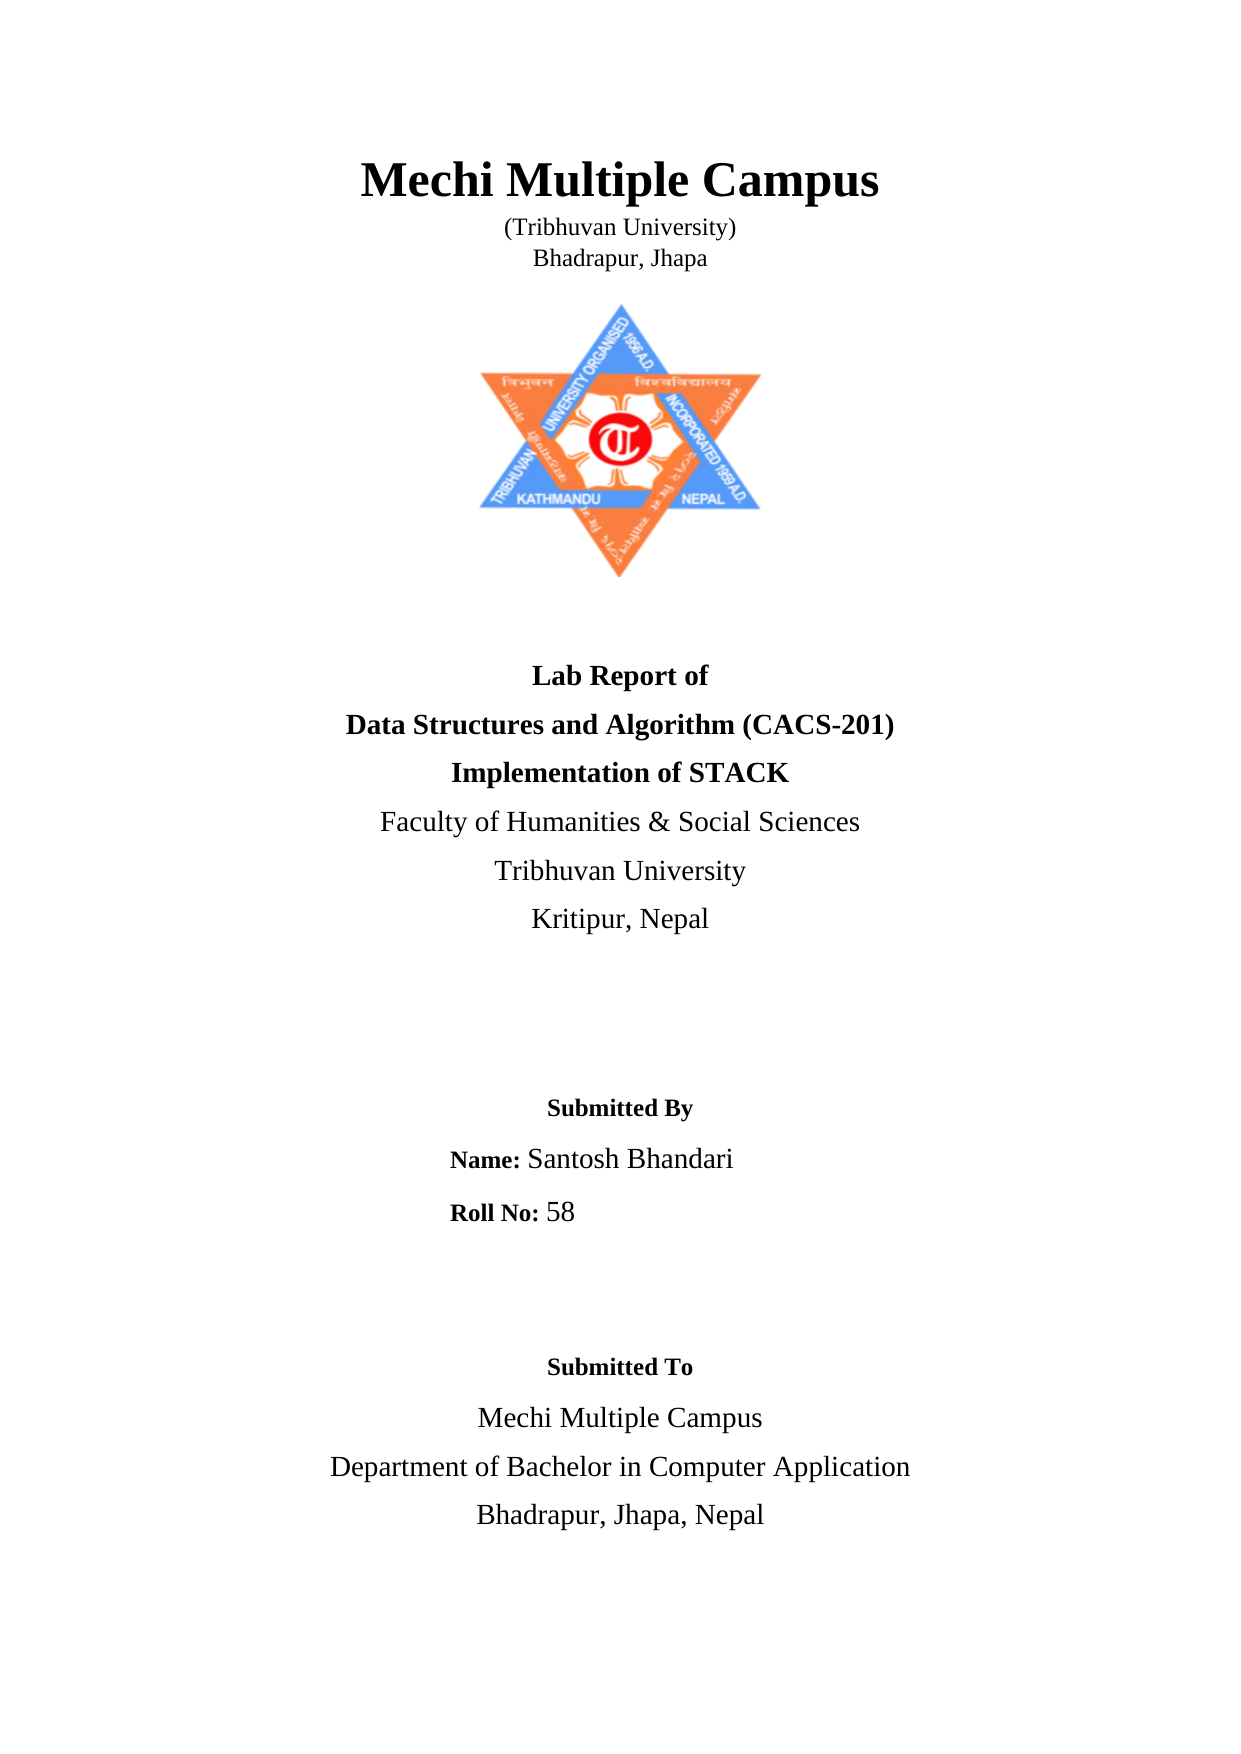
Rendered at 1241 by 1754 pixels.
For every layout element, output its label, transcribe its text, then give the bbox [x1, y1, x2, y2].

text Mechi Multiple Campus [150, 150, 1090, 207]
text (Tribhuvan University) [150, 212, 1090, 241]
text Faculty of Humanities & Social Sciences [150, 804, 1090, 838]
text Data Structures and Algorithm (CACS-201) [150, 707, 1090, 741]
text Submitted By [150, 1093, 1090, 1122]
text Bhadrapur, Jhapa, Nepal [150, 1497, 1090, 1531]
text Implementation of STACK [150, 756, 1090, 789]
text Submitted To [150, 1352, 1090, 1381]
text Tribhuvan University [150, 853, 1090, 886]
text Department of Bachelor in Computer Application [150, 1449, 1090, 1482]
text Bhadrapur, Jhapa [150, 243, 1090, 272]
text Mechi Multiple Campus [150, 1400, 1090, 1433]
text Roll No: 58 [375, 1194, 1090, 1227]
text Kritipur, Nepal [150, 902, 1090, 935]
text Lab Report of [150, 658, 1090, 692]
picture [475, 304, 765, 577]
text Name: Santosh Bhandari [375, 1141, 1090, 1174]
